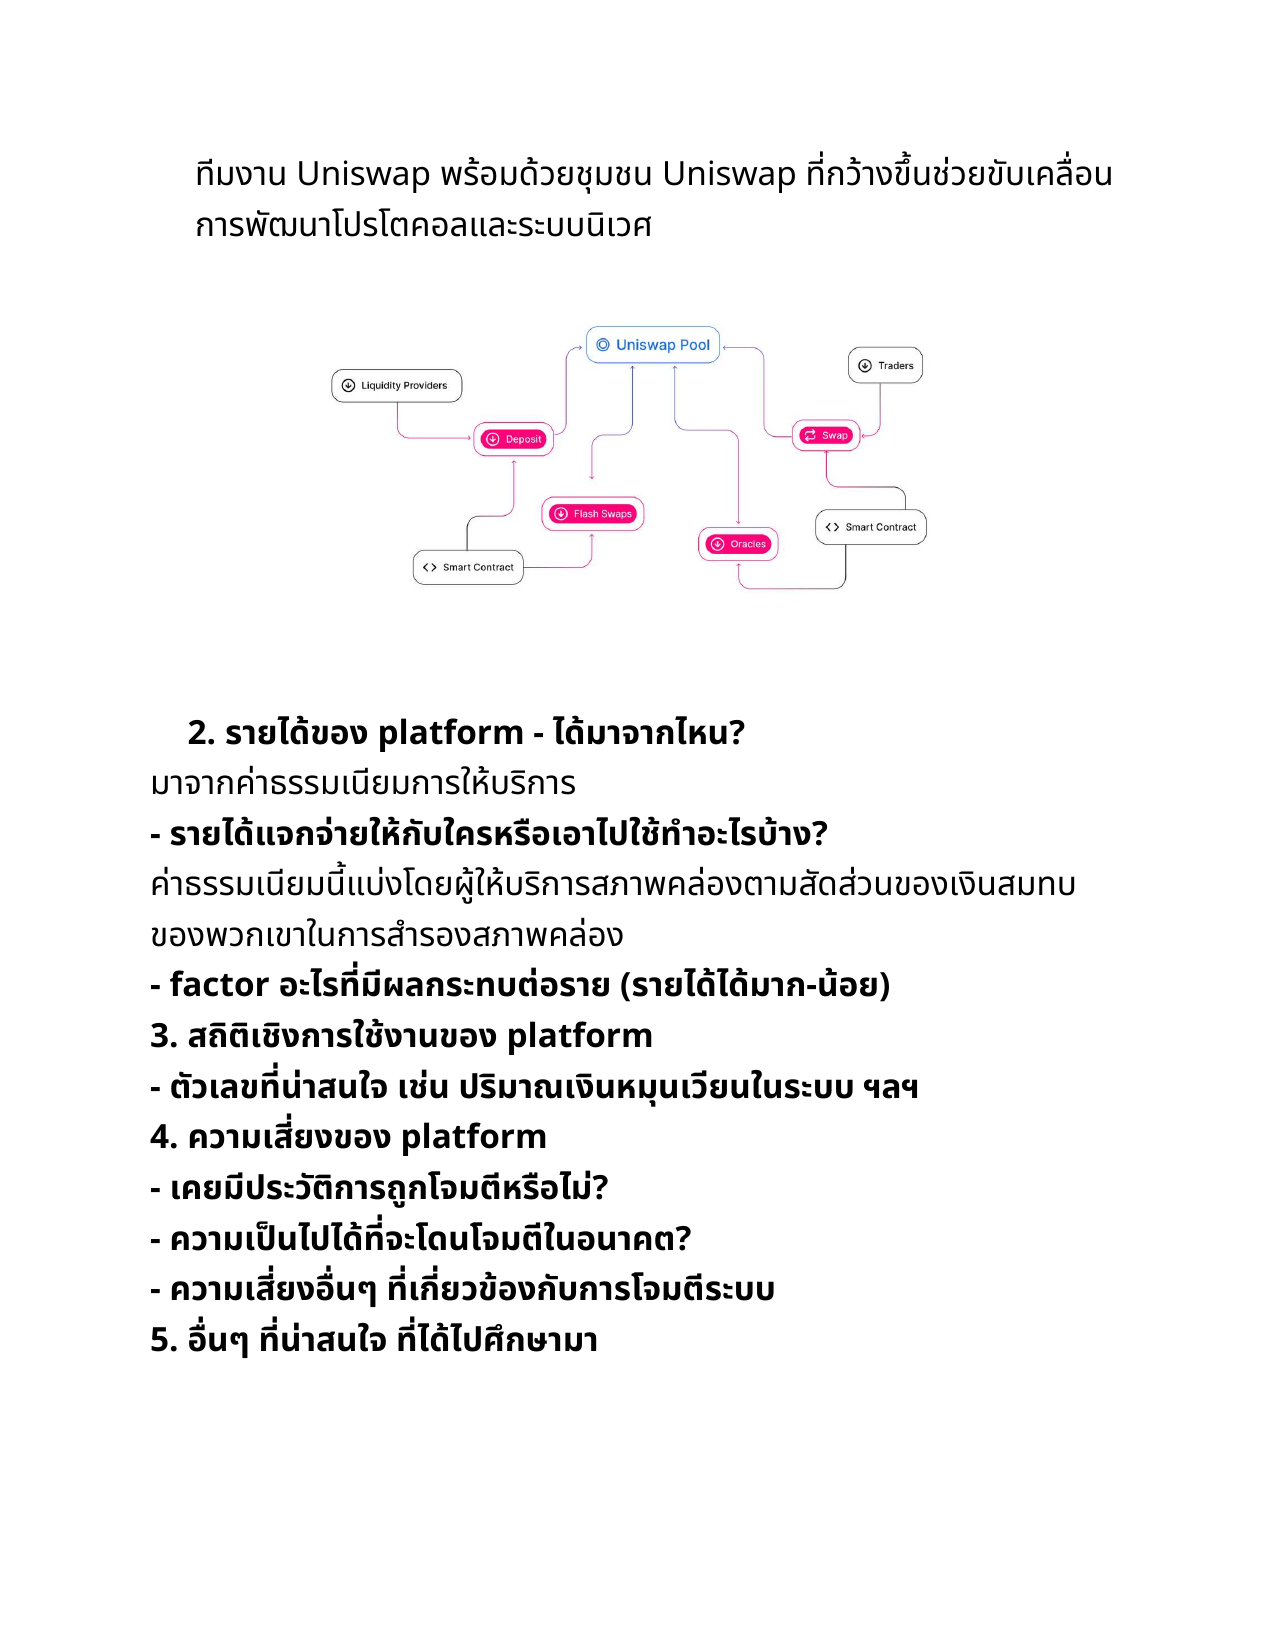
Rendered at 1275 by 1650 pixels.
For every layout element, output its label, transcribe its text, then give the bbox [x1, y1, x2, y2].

picture [302, 297, 973, 618]
text - ความเสี่ยงอื่นๆ ที่เกี่ยวข้องกับการโจมตีระบบ [150, 1265, 1125, 1316]
text ค่าธรรมเนียมนี้แบ่งโดยผู้ให้บริการสภาพคล่องตามสัดส่วนของเงินสมทบของพวกเขาในการสำรองสภาพคล่อง [150, 860, 1125, 961]
text - ตัวเลขที่น่าสนใจ เช่น ปริมาณเงินหมุนเวียนในระบบ ฯลฯ [150, 1062, 1125, 1113]
text 5. อื่นๆ ที่น่าสนใจ ที่ได้ไปศึกษามา [150, 1316, 1125, 1366]
text - เคยมีประวัติการถูกโจมตีหรือไม่? [150, 1164, 1125, 1214]
text - ความเป็นไปได้ที่จะโดนโจมตีในอนาคต? [150, 1214, 1125, 1265]
list รายได้ของ platform - ได้มาจากไหน? [187, 709, 1125, 759]
text มาจากค่าธรรมเนียมการให้บริการ [150, 759, 1125, 810]
text ทีมงาน Uniswap พร้อมด้วยชุมชน Uniswap ที่กว้างขึ้นช่วยขับเคลื่อนการพัฒนาโปรโตคอลและระบบนิเวศ [195, 150, 1125, 251]
text - factor อะไรที่มีผลกระทบต่อราย (รายได้ได้มาก-น้อย) [150, 961, 1125, 1012]
text 4. ความเสี่ยงของ platform [150, 1113, 1125, 1164]
text - รายได้แจกจ่ายให้กับใครหรือเอาไปใช้ทำอะไรบ้าง? [150, 810, 1125, 860]
text 3. สถิติเชิงการใช้งานของ platform [150, 1012, 1125, 1062]
